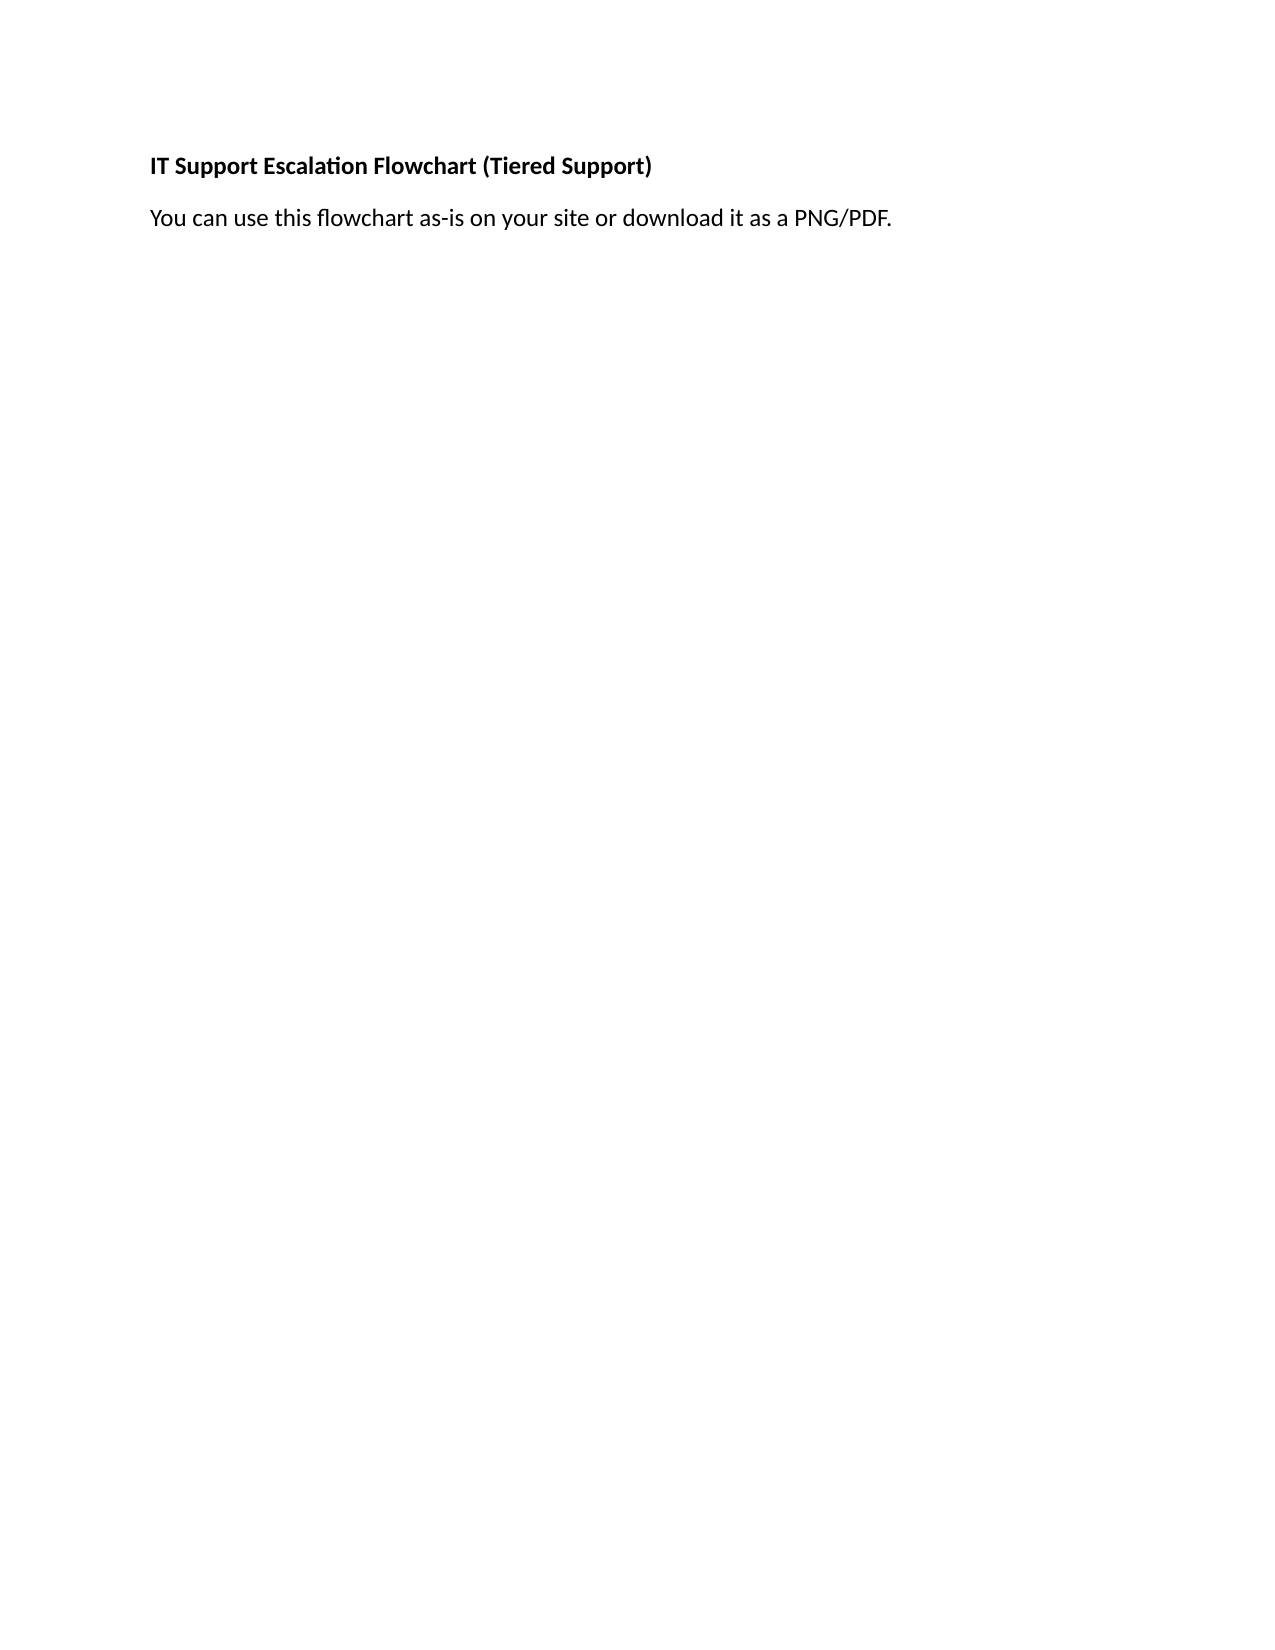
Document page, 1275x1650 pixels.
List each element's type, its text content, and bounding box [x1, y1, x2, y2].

text IT Support Escalation Flowchart (Tiered Support) [150, 150, 1125, 181]
text You can use this flowchart as-is on your site or download it as a PNG/PDF. [150, 202, 1125, 232]
